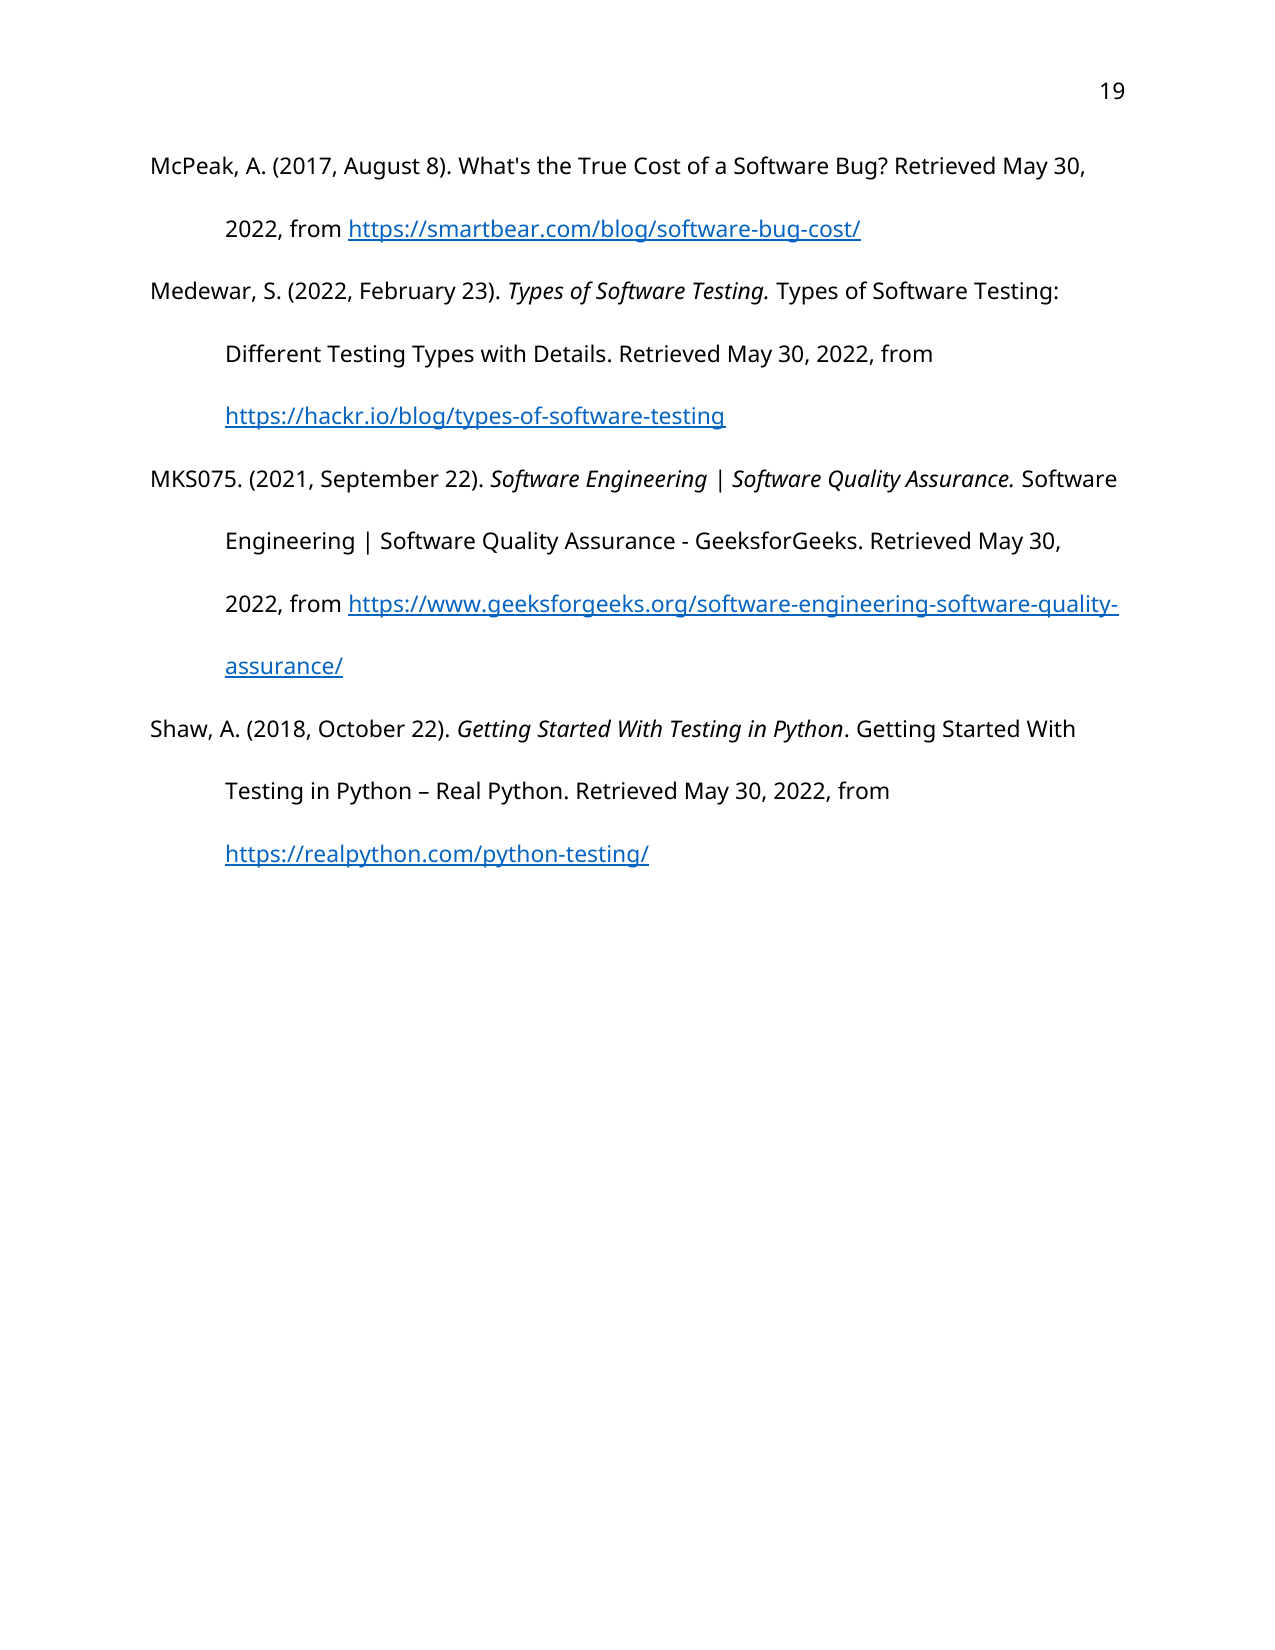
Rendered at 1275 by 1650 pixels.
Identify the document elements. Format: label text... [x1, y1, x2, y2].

text McPeak, A. (2017, August 8). What's the True Cost of a Software Bug? Retrieved May 30, 2022, from https://smartbear.com/blog/software-bug-cost/ [150, 150, 1125, 244]
text MKS075. (2021, September 22). Software Engineering | Software Quality Assurance. Software Engineering | Software Quality Assurance - GeeksforGeeks. Retrieved May 30, 2022, from https://www.geeksforgeeks.org/software-engineering-software-quality-assurance/ [150, 462, 1125, 681]
text Shaw, A. (2018, October 22). Getting Started With Testing in Python. Getting Started With Testing in Python – Real Python. Retrieved May 30, 2022, from https://realpython.com/python-testing/ [150, 712, 1125, 869]
text Medewar, S. (2022, February 23). Types of Software Testing. Types of Software Testing: Different Testing Types with Details. Retrieved May 30, 2022, from https://hackr.io/blog/types-of-software-testing [150, 275, 1125, 431]
